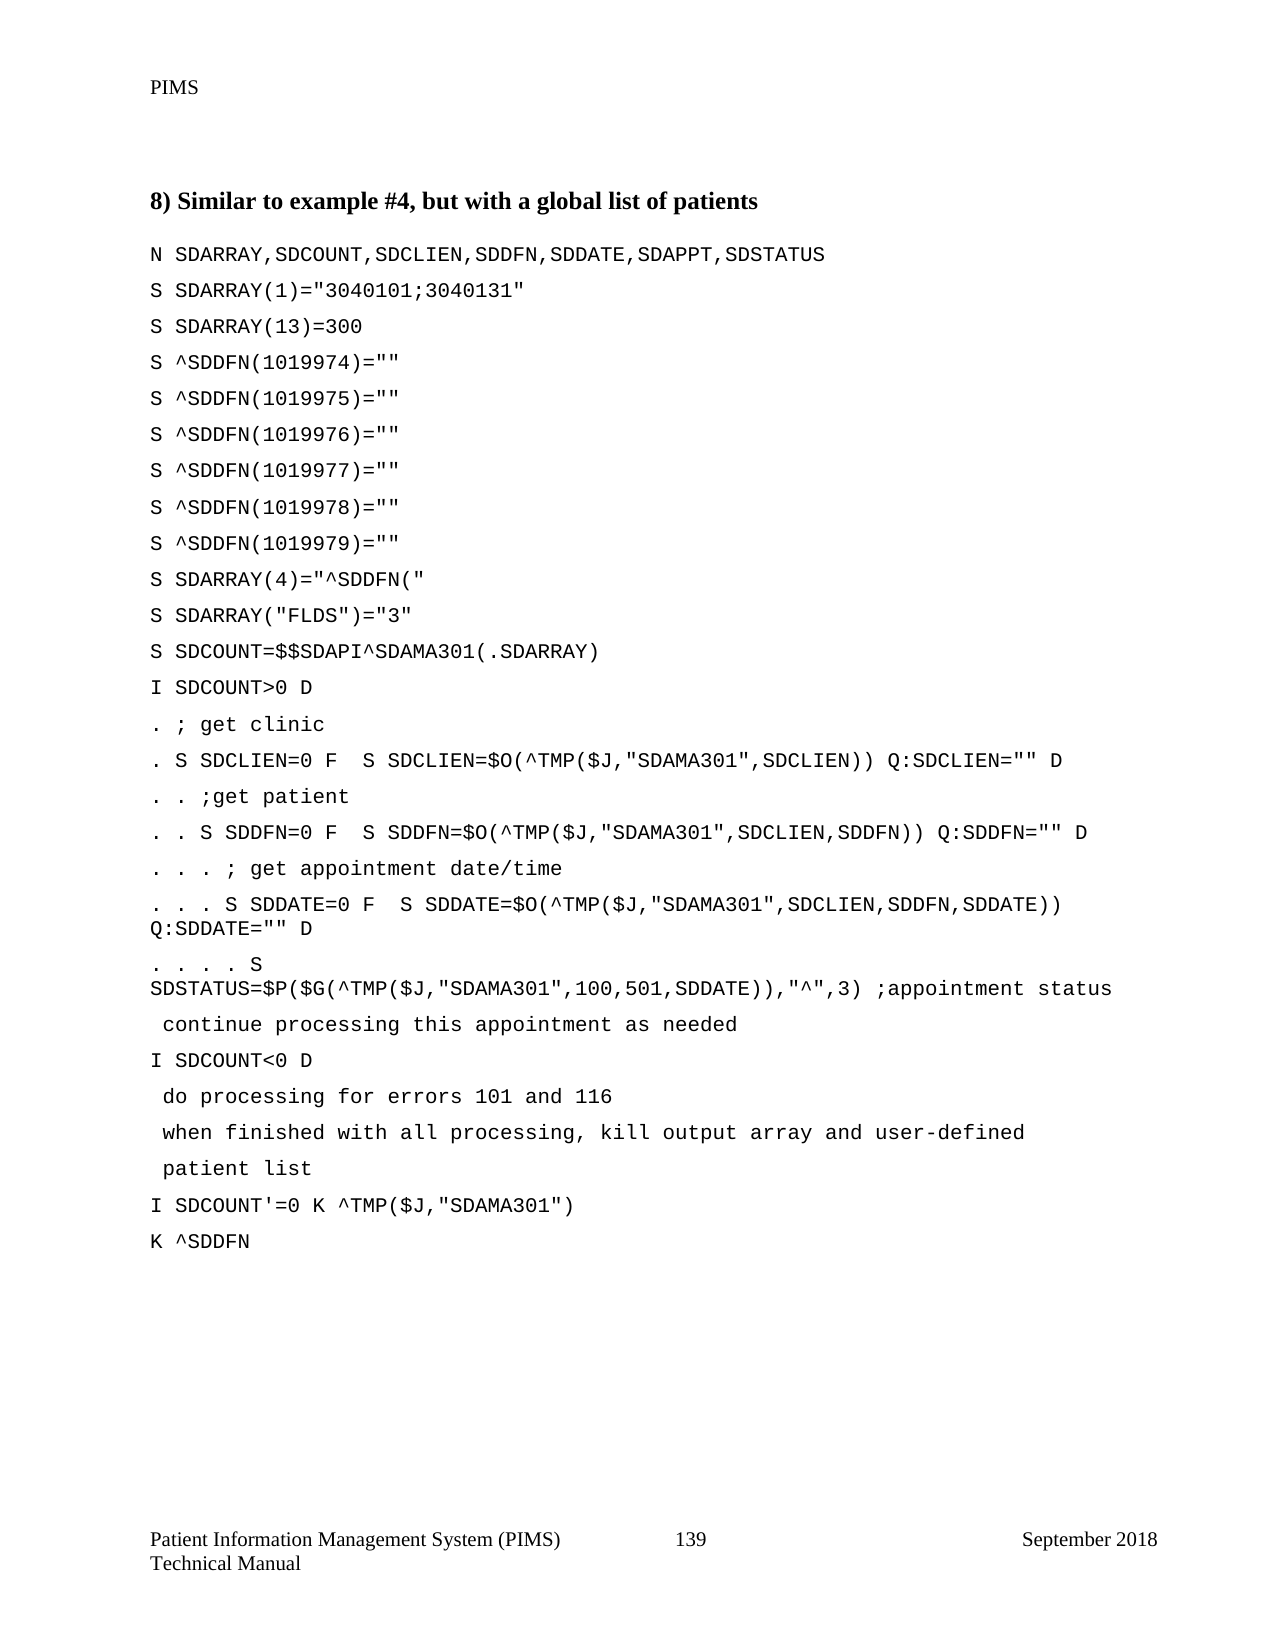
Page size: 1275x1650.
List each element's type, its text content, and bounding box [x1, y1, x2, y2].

text I SDCOUNT'=0 K ^TMP($J,"SDAMA301") [150, 1194, 1125, 1218]
text S ^SDDFN(1019976)="" [150, 424, 1125, 448]
text I SDCOUNT<0 D [150, 1050, 1125, 1074]
text . . S SDDFN=0 F S SDDFN=$O(^TMP($J,"SDAMA301",SDCLIEN,SDDFN)) Q:SDDFN="" D [150, 822, 1125, 846]
text S SDARRAY("FLDS")="3" [150, 605, 1125, 629]
text S ^SDDFN(1019975)="" [150, 388, 1125, 412]
text . . . . S SDSTATUS=$P($G(^TMP($J,"SDAMA301",100,501,SDDATE)),"^",3) ;appointment status [150, 954, 1125, 1001]
text N SDARRAY,SDCOUNT,SDCLIEN,SDDFN,SDDATE,SDAPPT,SDSTATUS [150, 244, 1125, 267]
text patient list [150, 1158, 1125, 1182]
text S ^SDDFN(1019974)="" [150, 352, 1125, 376]
text S SDARRAY(13)=300 [150, 316, 1125, 339]
text S SDARRAY(4)="^SDDFN(" [150, 569, 1125, 593]
text S SDCOUNT=$$SDAPI^SDAMA301(.SDARRAY) [150, 641, 1125, 665]
text S ^SDDFN(1019979)="" [150, 533, 1125, 556]
text . . . ; get appointment date/time [150, 858, 1125, 882]
text I SDCOUNT>0 D [150, 677, 1125, 701]
text . S SDCLIEN=0 F S SDCLIEN=$O(^TMP($J,"SDAMA301",SDCLIEN)) Q:SDCLIEN="" D [150, 750, 1125, 773]
text when finished with all processing, kill output array and user-defined [150, 1122, 1125, 1146]
text S ^SDDFN(1019977)="" [150, 461, 1125, 484]
text . . ;get patient [150, 786, 1125, 809]
text . ; get clinic [150, 713, 1125, 737]
text continue processing this appointment as needed [150, 1014, 1125, 1037]
text . . . S SDDATE=0 F S SDDATE=$O(^TMP($J,"SDAMA301",SDCLIEN,SDDFN,SDDATE)) Q:SDDATE="" D [150, 894, 1125, 942]
text S ^SDDFN(1019978)="" [150, 497, 1125, 520]
text S SDARRAY(1)="3040101;3040131" [150, 280, 1125, 303]
text do processing for errors 101 and 116 [150, 1086, 1125, 1110]
text K ^SDDFN [150, 1231, 1125, 1254]
text 8) Similar to example #4, but with a global list of patients [150, 186, 1125, 215]
